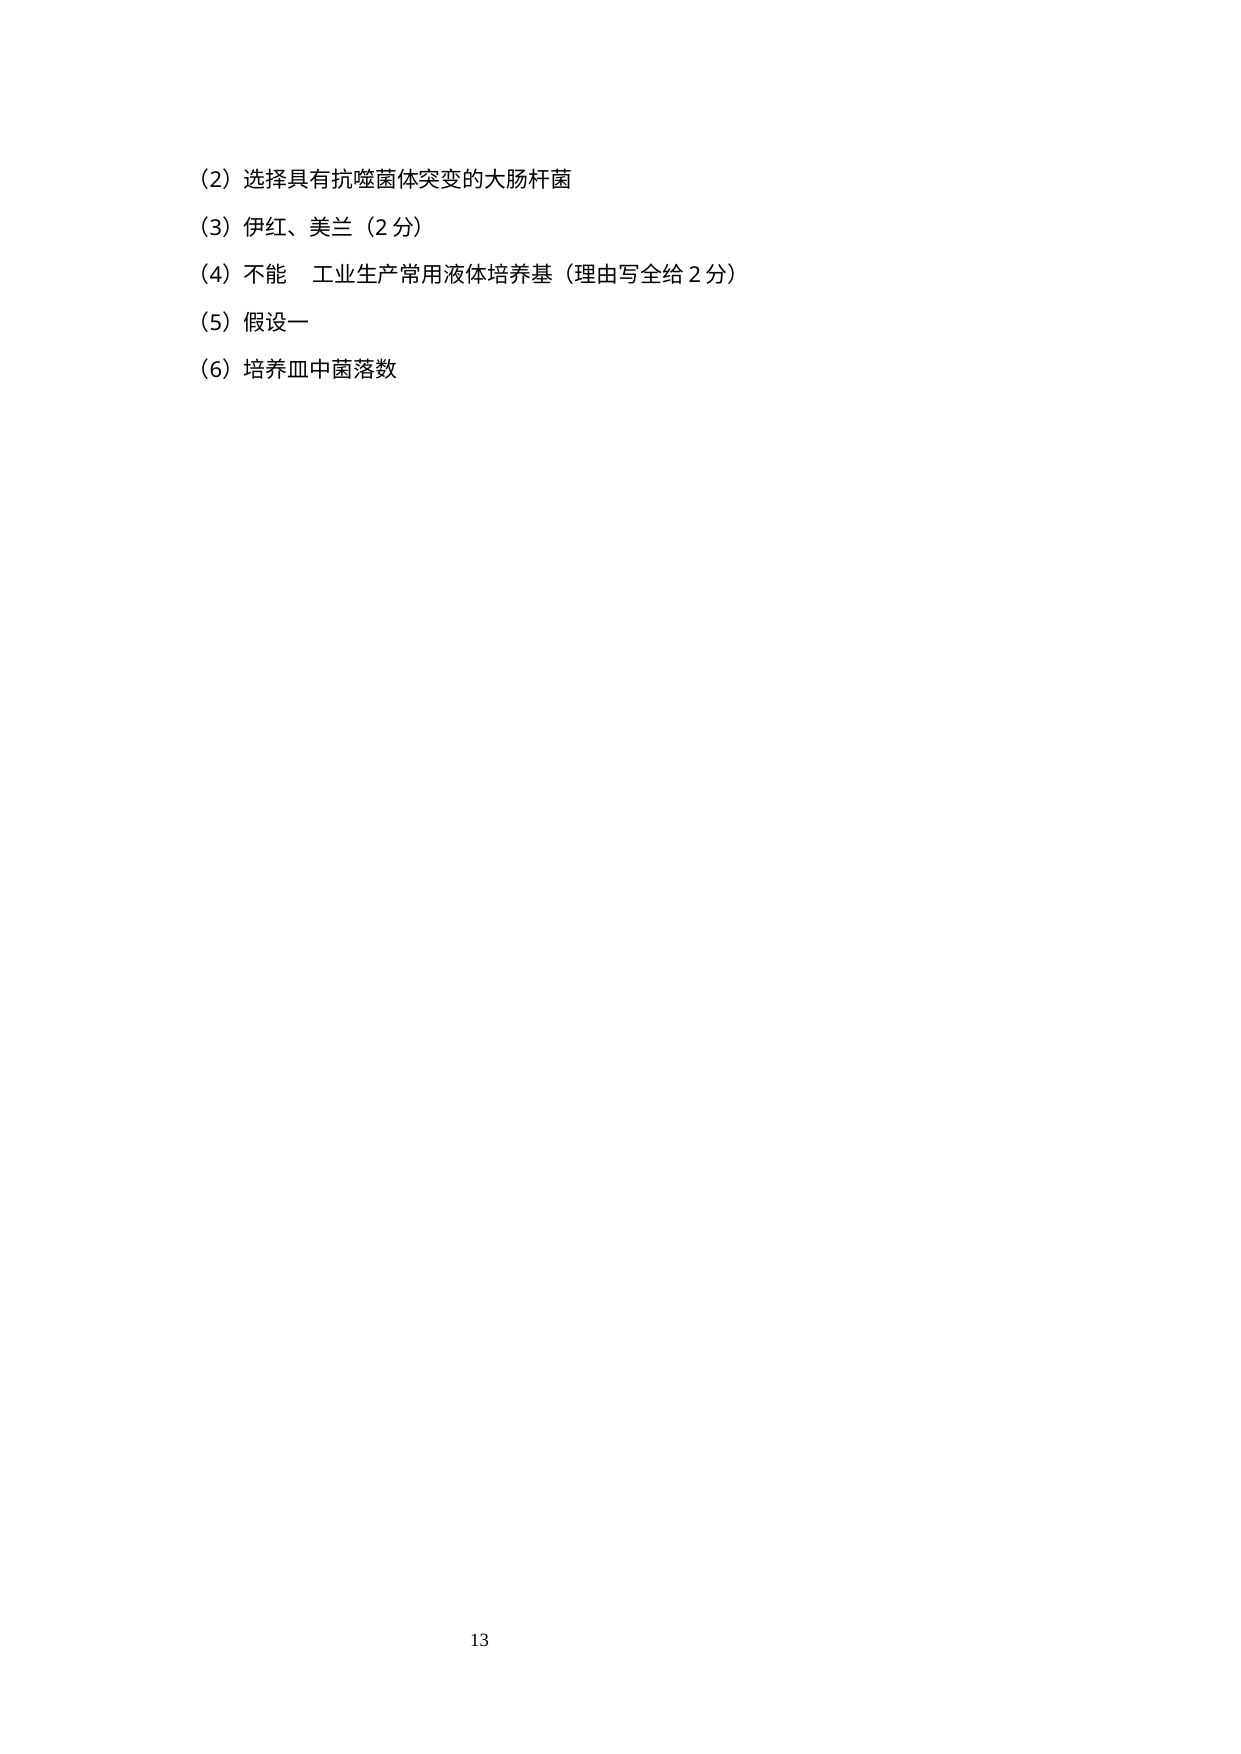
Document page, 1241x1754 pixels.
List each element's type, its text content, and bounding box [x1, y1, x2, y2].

text （6）培养皿中菌落数 [187, 352, 1053, 384]
text （4）不能 工业生产常用液体培养基（理由写全给2分） [187, 257, 1053, 289]
text （5）假设一 [187, 305, 1053, 337]
list （3）伊红、美兰（2分） [187, 209, 1053, 241]
list （2）选择具有抗噬菌体突变的大肠杆菌 [187, 162, 1053, 194]
